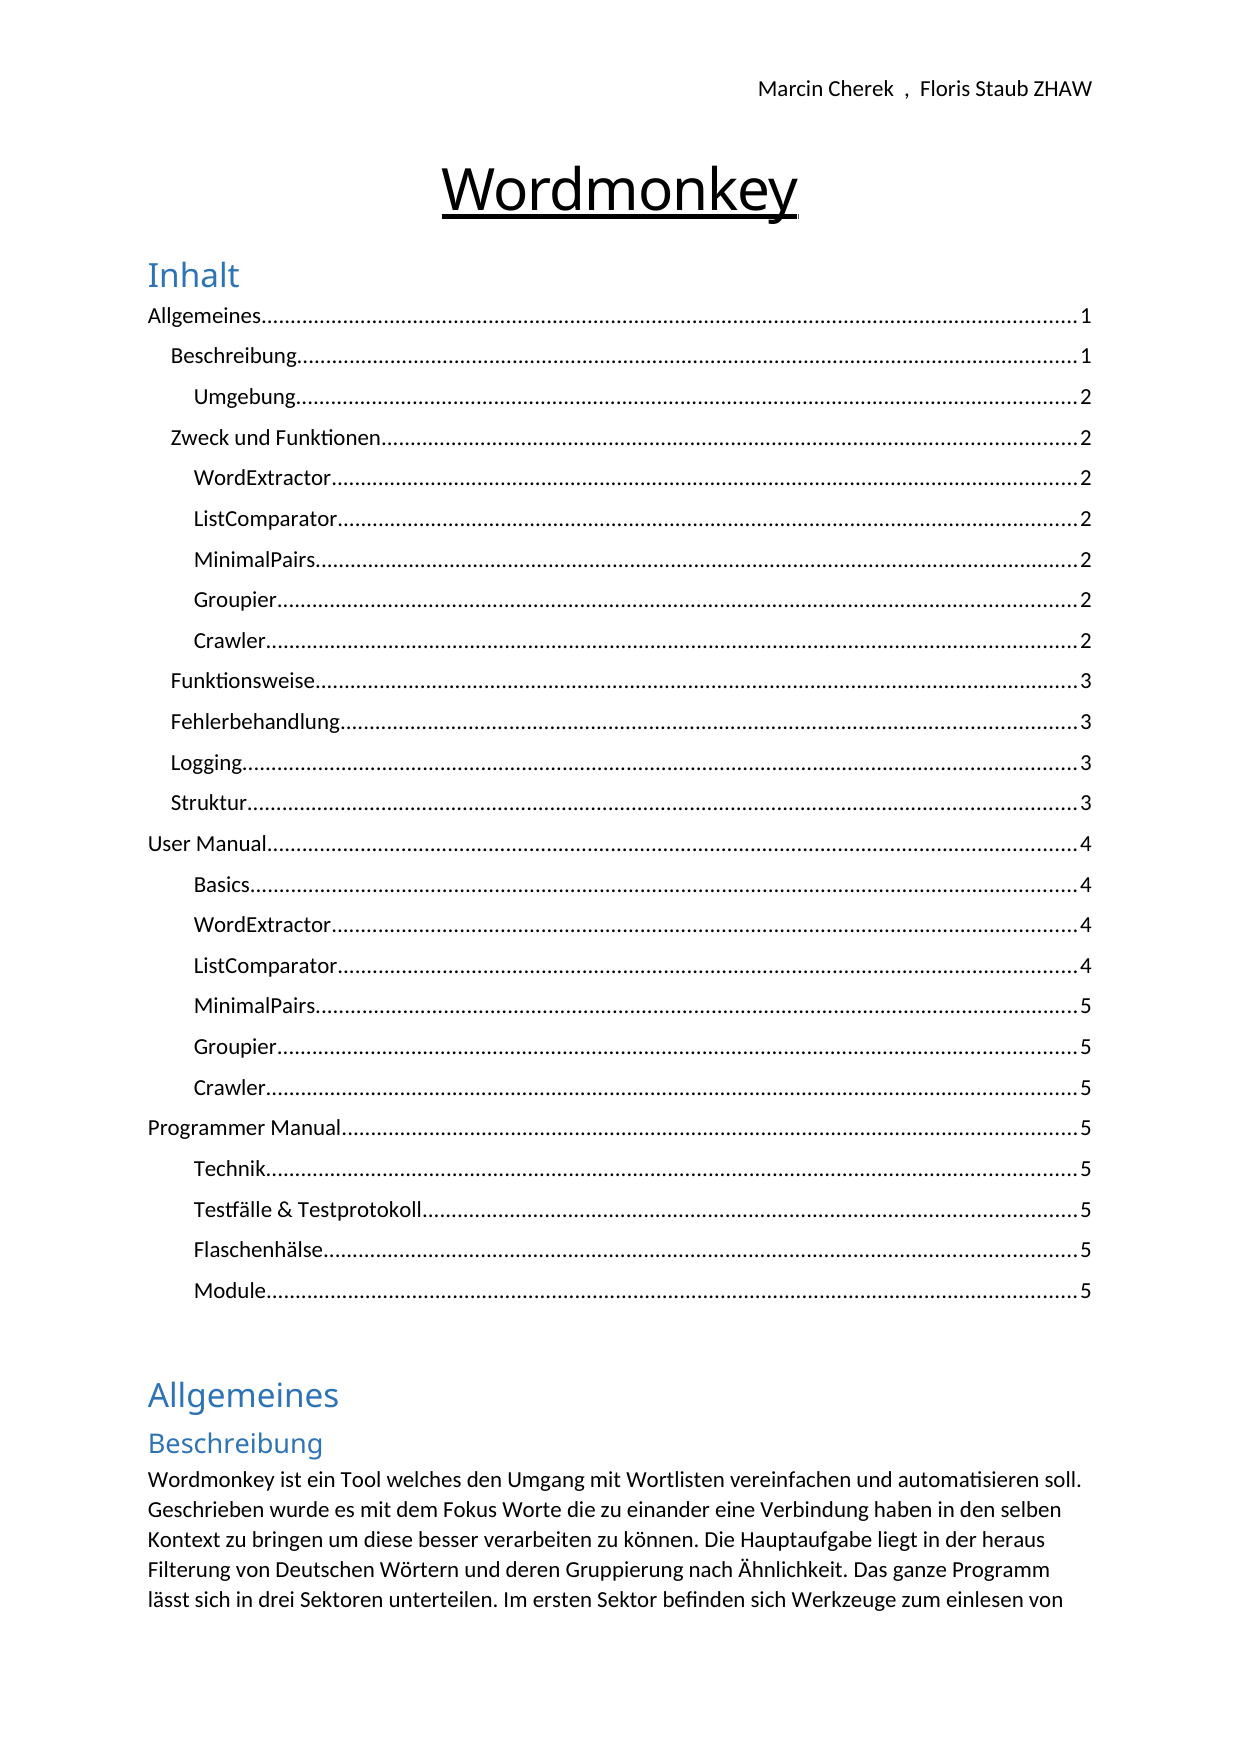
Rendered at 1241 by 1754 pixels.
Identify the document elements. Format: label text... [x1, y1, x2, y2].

subtitle Allgemeines [148, 1372, 1093, 1417]
title Wordmonkey [148, 148, 1093, 227]
subtitle Beschreibung [148, 1425, 1093, 1462]
